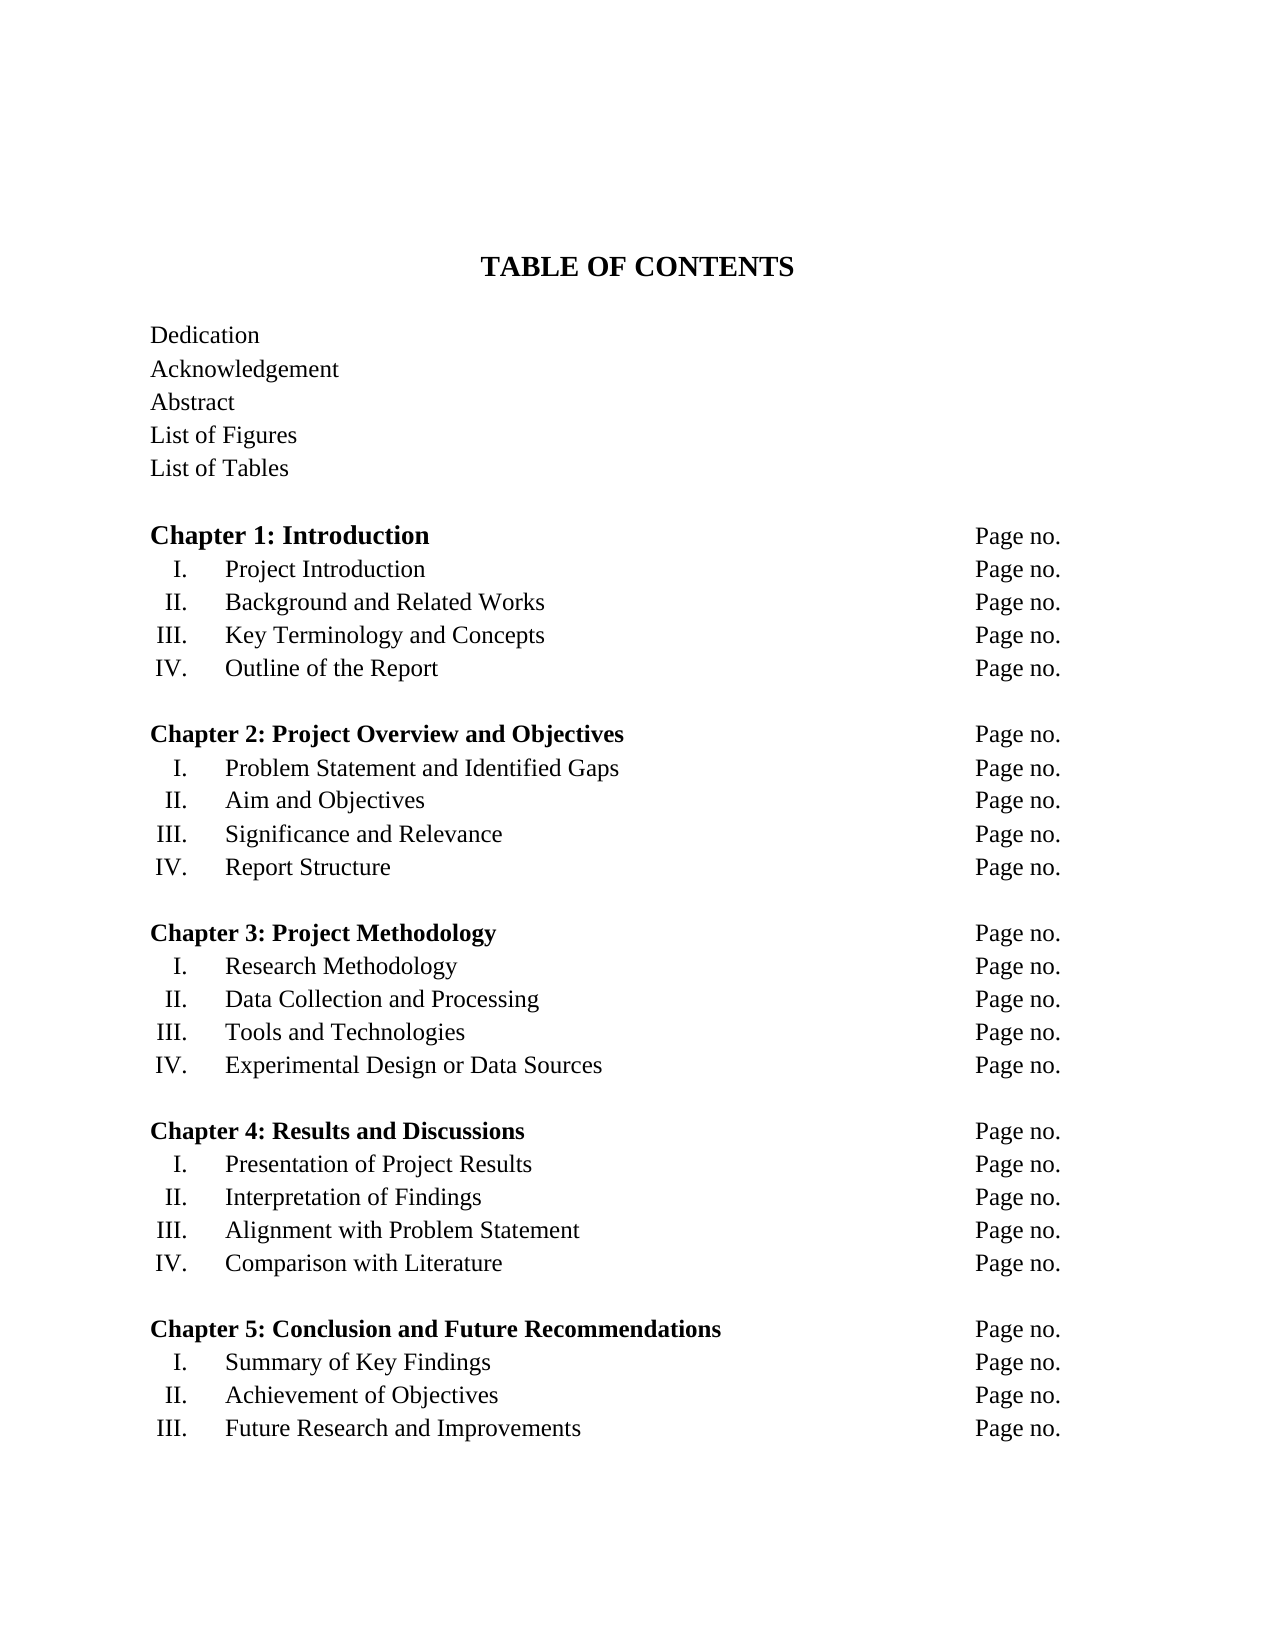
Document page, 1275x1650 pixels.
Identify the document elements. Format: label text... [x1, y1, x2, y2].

text List of Figures [150, 420, 1125, 448]
list Significance and Relevance Page no. [187, 819, 1125, 847]
list Research Methodology Page no. [187, 951, 1125, 979]
list Experimental Design or Data Sources Page no. [187, 1050, 1125, 1078]
text Chapter 4: Results and Discussions Page no. [150, 1116, 1125, 1144]
text List of Tables [150, 453, 1125, 481]
list Problem Statement and Identified Gaps Page no. [187, 753, 1125, 781]
list Background and Related Works Page no. [187, 587, 1125, 616]
text TABLE OF CONTENTS [150, 249, 1125, 283]
text Chapter 3: Project Methodology Page no. [150, 918, 1125, 946]
list Project Introduction Page no. [187, 554, 1125, 583]
text Chapter 1: Introduction Page no. [150, 519, 1125, 550]
list Interpretation of Findings Page no. [187, 1182, 1125, 1211]
text Dedication [150, 321, 1125, 349]
list Presentation of Project Results Page no. [187, 1149, 1125, 1178]
list Tools and Technologies Page no. [187, 1017, 1125, 1046]
list Alignment with Problem Statement Page no. [187, 1215, 1125, 1244]
list Aim and Objectives Page no. [187, 786, 1125, 814]
list Key Terminology and Concepts Page no. [187, 621, 1125, 649]
list Comparison with Literature Page no. [187, 1248, 1125, 1277]
list Summary of Key Findings Page no. [187, 1347, 1125, 1376]
text Chapter 5: Conclusion and Future Recommendations Page no. [150, 1314, 1125, 1343]
list Future Research and Improvements Page no. [187, 1413, 1125, 1442]
text Abstract [150, 387, 1125, 415]
list Outline of the Report Page no. [187, 653, 1125, 682]
list Data Collection and Processing Page no. [187, 984, 1125, 1012]
list Achievement of Objectives Page no. [187, 1380, 1125, 1409]
list Report Structure Page no. [187, 852, 1125, 880]
text Chapter 2: Project Overview and Objectives Page no. [150, 719, 1125, 748]
text Acknowledgement [150, 354, 1125, 382]
